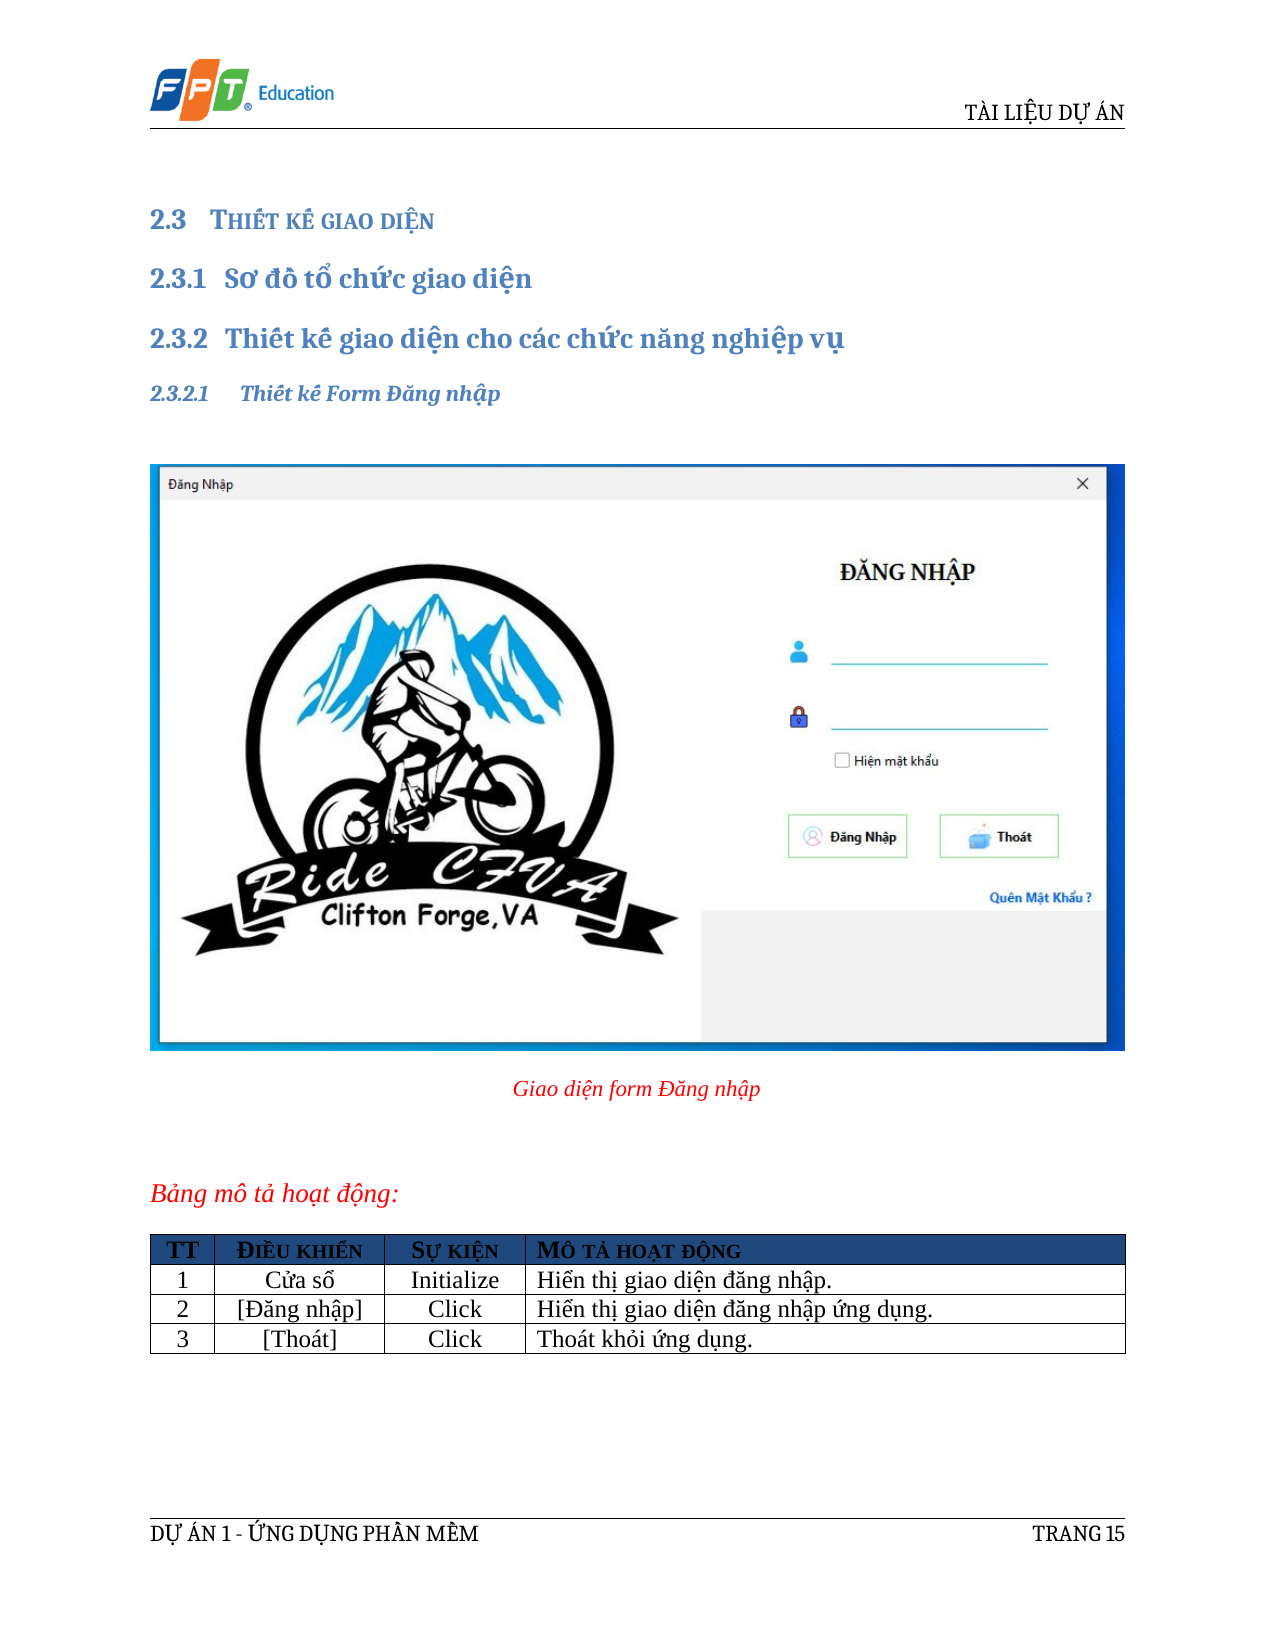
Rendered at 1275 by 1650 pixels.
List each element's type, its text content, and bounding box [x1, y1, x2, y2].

table_cell Hiển thị giao diện đăng nhập. [526, 1265, 1125, 1293]
table_cell 3 [151, 1324, 214, 1353]
table_header Sự kiện [385, 1235, 525, 1264]
table_cell [Đăng nhập] [215, 1295, 384, 1323]
table_header TT [151, 1235, 214, 1264]
table_cell 2 [151, 1295, 214, 1323]
picture [150, 59, 336, 121]
picture [159, 464, 1125, 1051]
text Bảng mô tả hoạt động: [150, 1177, 1125, 1208]
subtitle Sơ đồ tổ chức giao diện [150, 262, 1125, 296]
subtitle Thiết kế giao diện [150, 203, 1125, 237]
table_cell Cửa sổ [215, 1265, 384, 1293]
table_cell Initialize [385, 1265, 525, 1293]
subtitle Thiết kế giao diện cho các chức năng nghiệp vụ [150, 322, 1125, 355]
table_cell [Thoát] [215, 1324, 384, 1353]
table_cell Thoát khỏi ứng dụng. [526, 1324, 1125, 1353]
table_cell Hiển thị giao diện đăng nhập ứng dụng. [526, 1295, 1125, 1323]
table_cell Click [385, 1324, 525, 1353]
table_cell Click [385, 1295, 525, 1323]
table_header Mô tả hoạt động [526, 1235, 1125, 1264]
table_cell 1 [151, 1265, 214, 1293]
subtitle Thiết kế Form Đăng nhập [150, 381, 1125, 407]
table_header Điều khiển [215, 1235, 384, 1264]
text Giao diện form Đăng nhập [150, 1075, 1125, 1102]
